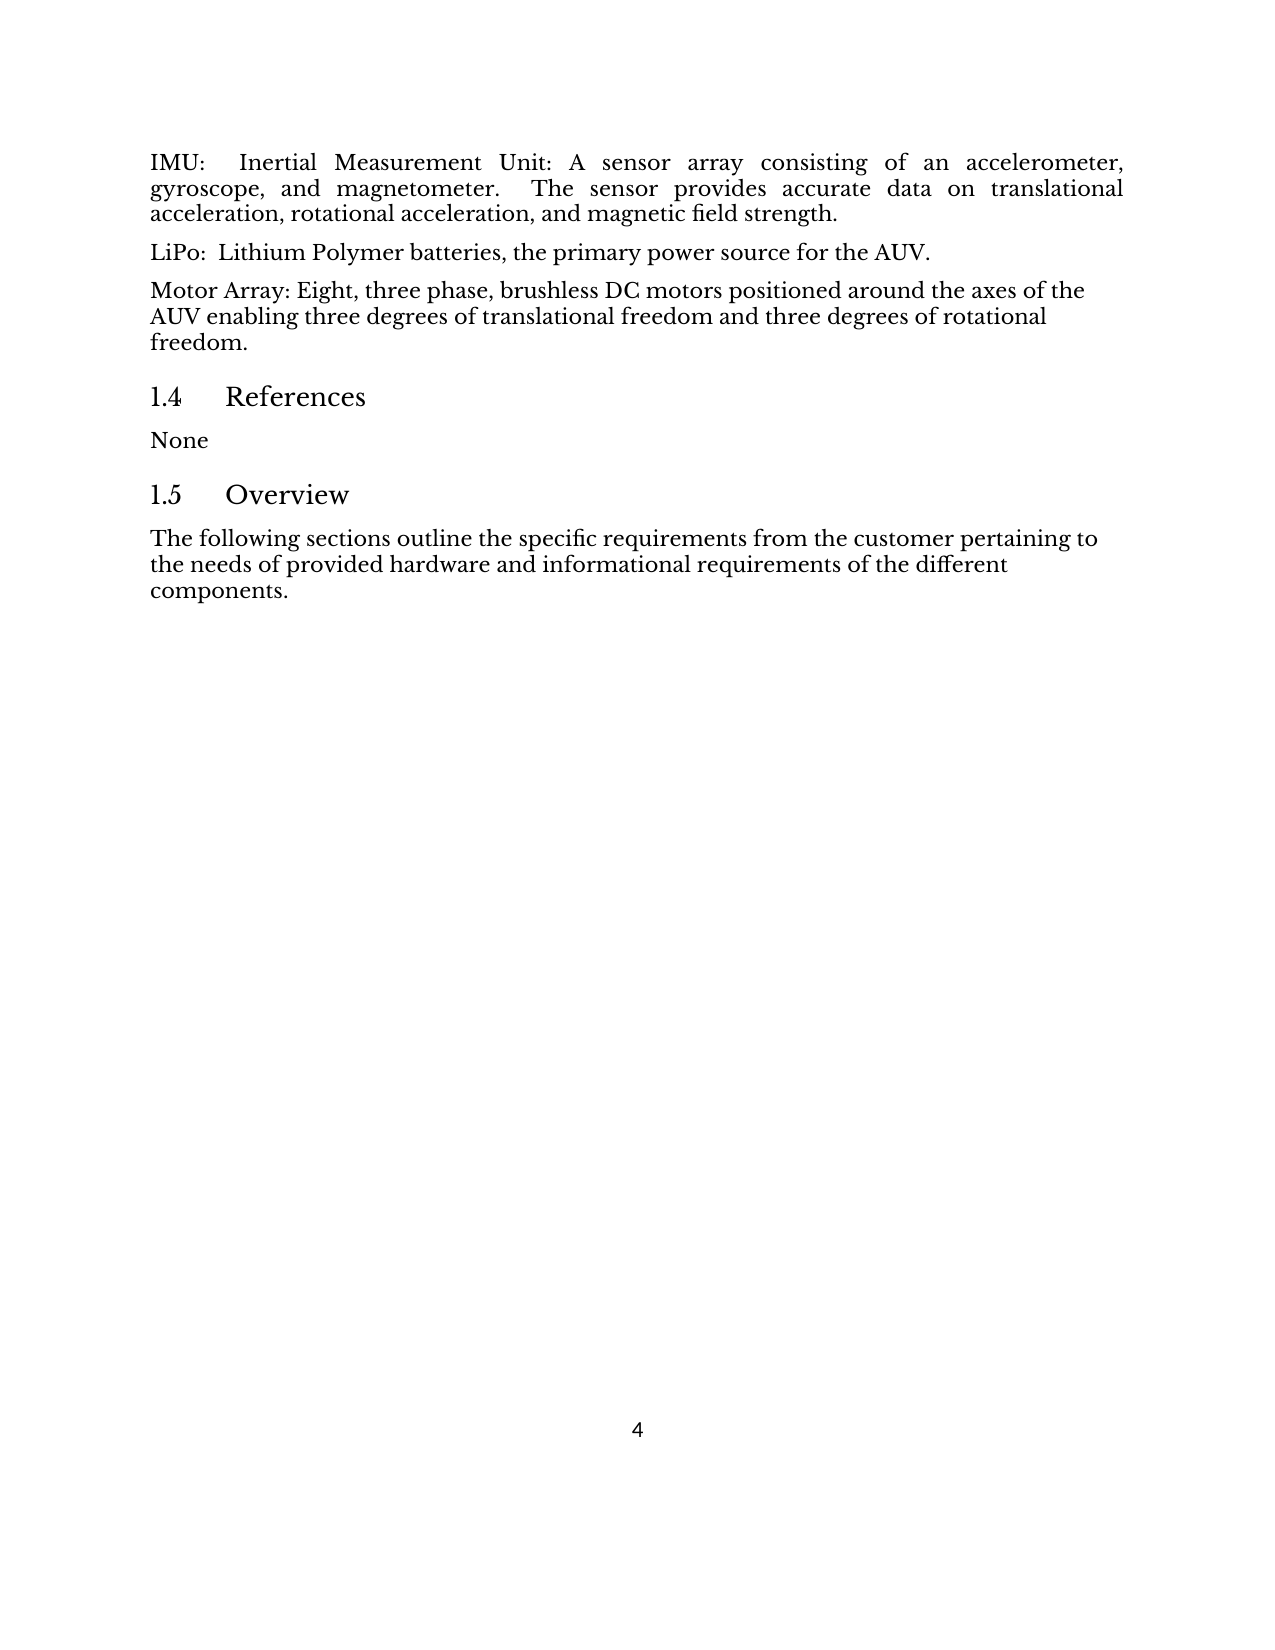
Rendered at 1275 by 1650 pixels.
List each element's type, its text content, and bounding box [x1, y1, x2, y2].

text IMU: Inertial Measurement Unit: A sensor array consisting of an accelerometer, gyroscope, and magnetometer. The sensor provides accurate data on translational acceleration, rotational acceleration, and magnetic field strength. [150, 150, 1125, 227]
list Overview [150, 480, 1125, 511]
text The following sections outline the specific requirements from the customer pertaining to the needs of provided hardware and informational requirements of the different components. [150, 526, 1125, 604]
list References [150, 382, 1125, 413]
text LiPo: Lithium Polymer batteries, the primary power source for the AUV. [150, 240, 1125, 266]
text None [150, 428, 1125, 454]
text Motor Array: Eight, three phase, brushless DC motors positioned around the axes of the AUV enabling three degrees of translational freedom and three degrees of rotational freedom. [150, 278, 1125, 356]
